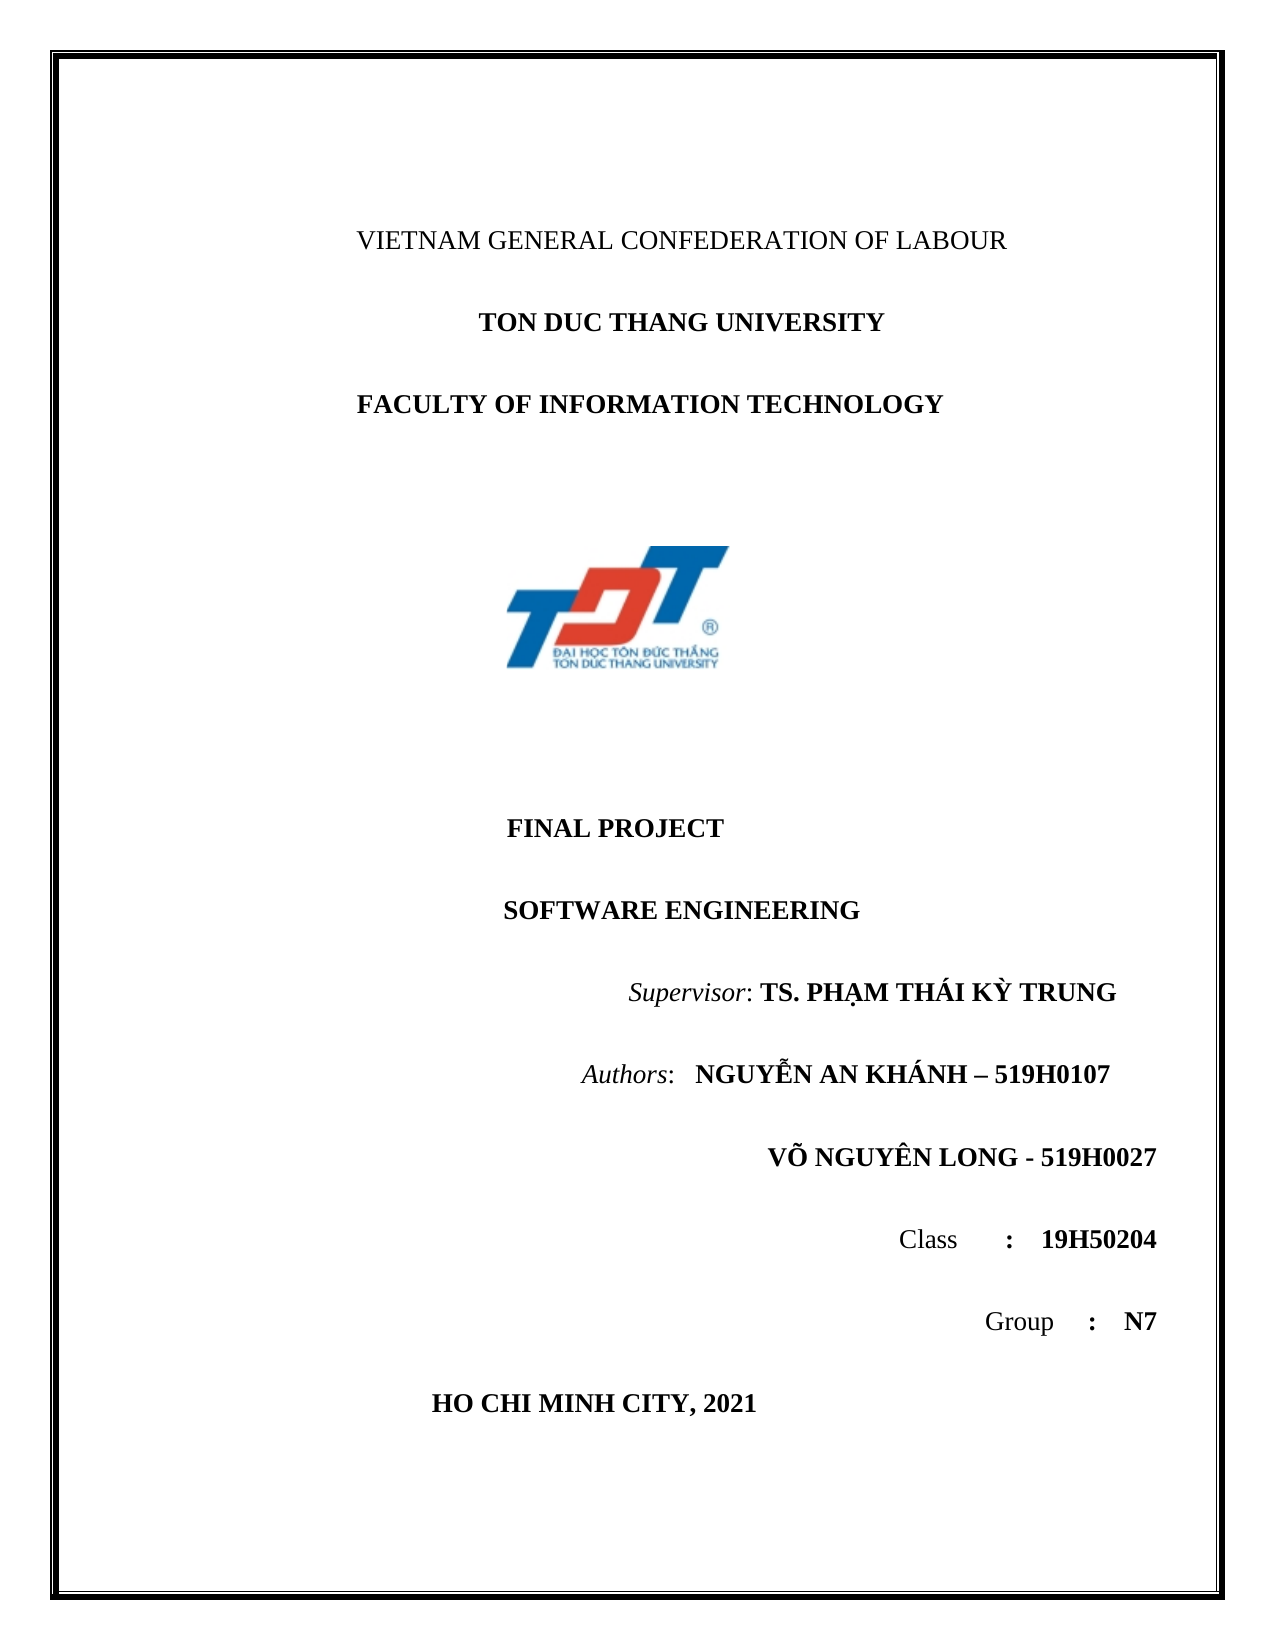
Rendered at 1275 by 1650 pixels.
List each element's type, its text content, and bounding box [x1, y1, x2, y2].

text Group : N7 [207, 1302, 1157, 1339]
text TON DUC THANG UNIVERSITY [207, 303, 1157, 341]
picture [506, 546, 730, 670]
text FACULTY OF INFORMATION TECHNOLOGY [282, 385, 1157, 423]
text SOFTWARE ENGINEERING [207, 891, 1157, 928]
text Class : 19H50204 [207, 1220, 1157, 1257]
text HO CHI MINH CITY, 2021 [207, 1384, 1157, 1422]
text FINAL PROJECT [207, 809, 1157, 846]
text VIETNAM GENERAL CONFEDERATION OF LABOUR [207, 221, 1157, 258]
text Supervisor: TS. PHẠM THÁI KỲ TRUNG [207, 973, 1157, 1011]
text VÕ NGUYÊN LONG - 519H0027 [207, 1138, 1157, 1175]
text Authors: NGUYỄN AN KHÁNH – 519H0107 [507, 1055, 1157, 1093]
